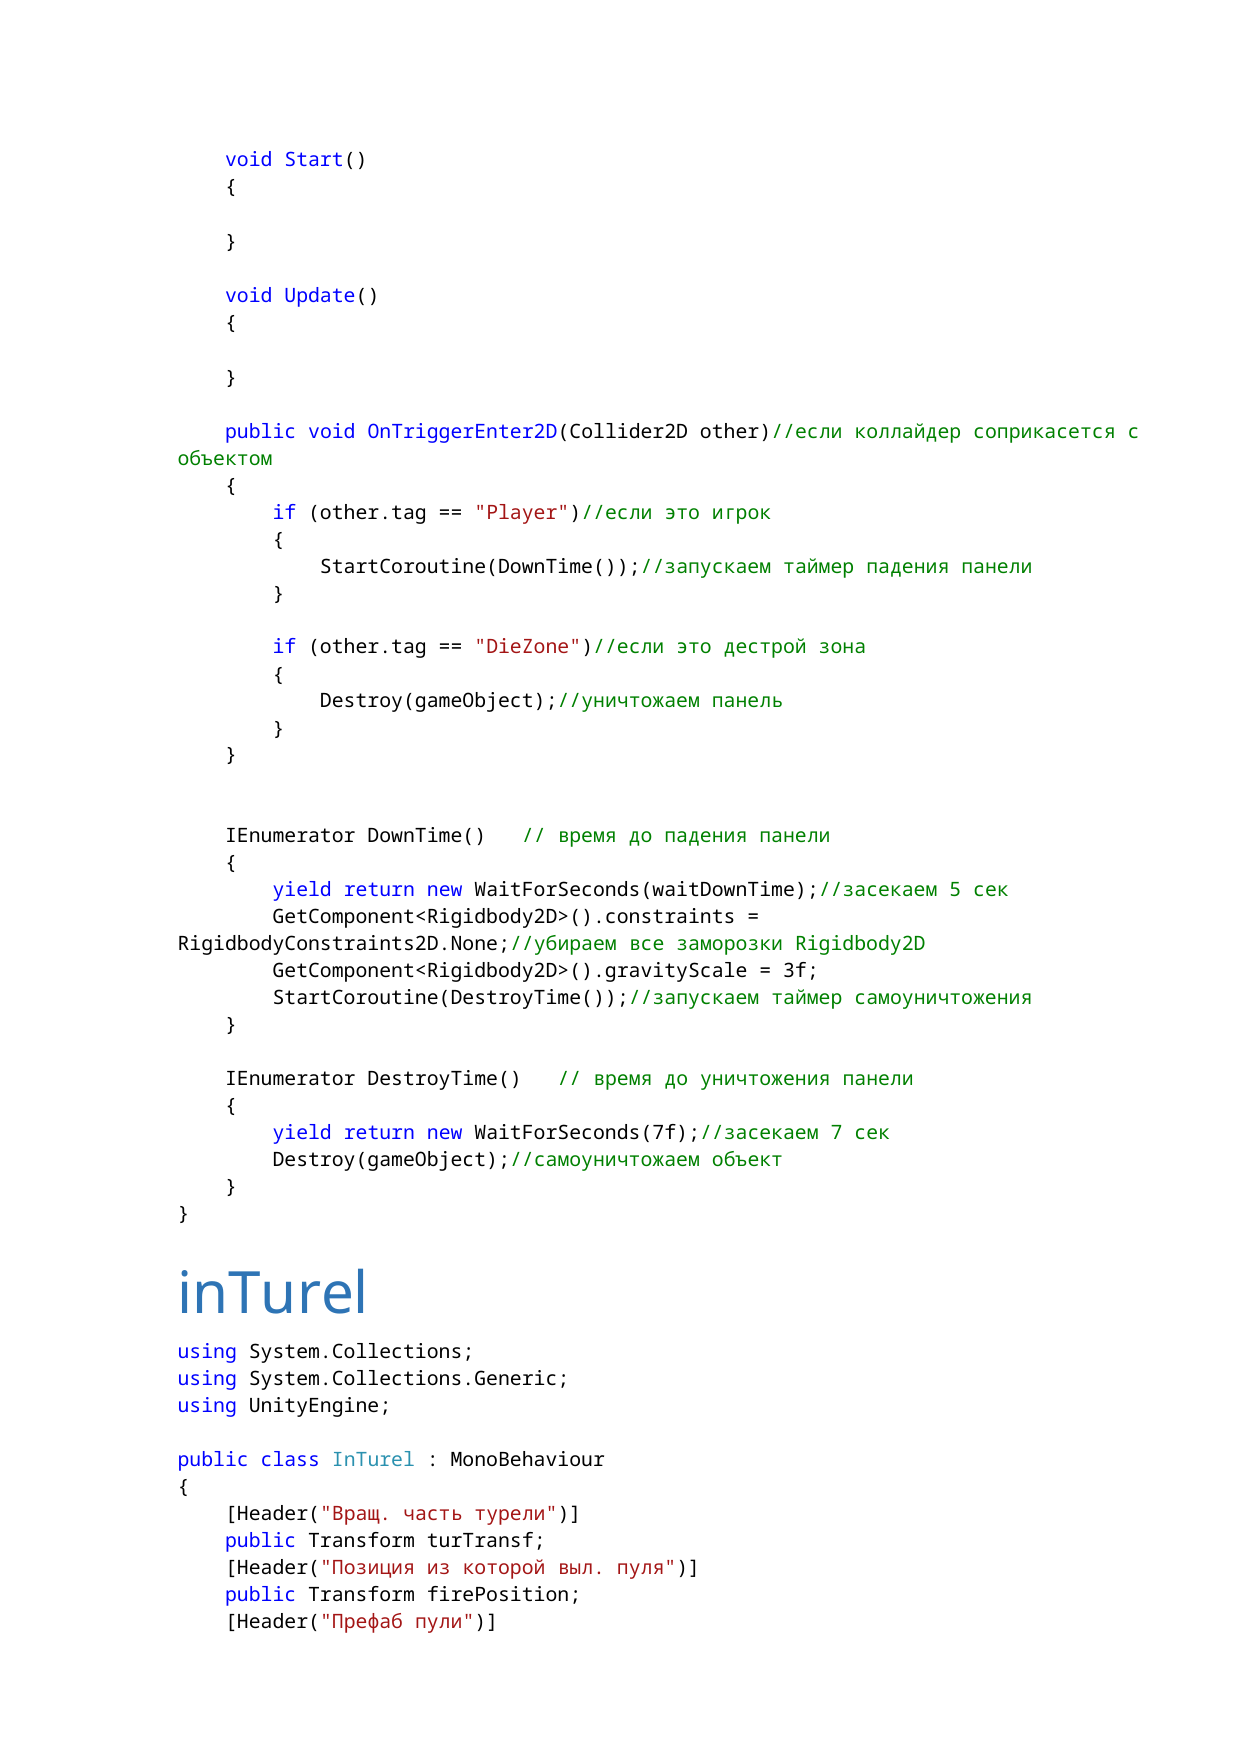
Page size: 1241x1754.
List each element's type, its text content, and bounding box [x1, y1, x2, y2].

text void Start() [177, 145, 1152, 172]
text IEnumerator DestroyTime() // время до уничтожения панели [177, 1064, 1152, 1091]
text { [177, 308, 1152, 335]
text if (other.tag == "Player")//если это игрок [177, 498, 1152, 525]
text if (other.tag == "DieZone")//если это дестрой зона [177, 633, 1152, 660]
text { [177, 471, 1152, 498]
subtitle inTurel [177, 1251, 1152, 1331]
text StartCoroutine(DestroyTime());//запускаем таймер самоуничтожения [177, 983, 1152, 1011]
text { [177, 1091, 1152, 1118]
text public Transform turTransf; [177, 1526, 1152, 1553]
text GetComponent<Rigidbody2D>().constraints = RigidbodyConstraints2D.None;//убираем все заморозки Rigidbody2D [177, 903, 1152, 957]
text public class InTurel : MonoBehaviour [177, 1445, 1152, 1472]
text yield return new WaitForSeconds(waitDownTime);//засекаем 5 сек [177, 876, 1152, 903]
text yield return new WaitForSeconds(7f);//засекаем 7 сек [177, 1118, 1152, 1145]
text Destroy(gameObject);//уничтожаем панель [177, 687, 1152, 714]
text StartCoroutine(DownTime());//запускаем таймер падения панели [177, 552, 1152, 579]
text } [177, 579, 1152, 606]
text [Header("Позиция из которой выл. пуля")] [177, 1553, 1152, 1580]
text } [177, 227, 1152, 254]
text { [177, 1472, 1152, 1499]
text public Transform firePosition; [177, 1580, 1152, 1607]
text { [177, 660, 1152, 687]
text using System.Collections.Generic; [177, 1364, 1152, 1391]
text } [177, 1011, 1152, 1037]
text { [177, 849, 1152, 876]
text void Update() [177, 281, 1152, 308]
text IEnumerator DownTime() // время до падения панели [177, 822, 1152, 849]
text [Header("Вращ. часть турели")] [177, 1499, 1152, 1526]
text { [177, 525, 1152, 552]
text public void OnTriggerEnter2D(Collider2D other)//если коллайдер соприкасется с объектом [177, 417, 1152, 471]
text } [177, 741, 1152, 768]
text } [177, 1199, 1152, 1226]
text { [177, 172, 1152, 199]
text } [177, 363, 1152, 390]
text GetComponent<Rigidbody2D>().gravityScale = 3f; [177, 957, 1152, 983]
text [Header("Префаб пули")] [177, 1607, 1152, 1634]
text } [177, 714, 1152, 741]
text } [177, 1172, 1152, 1199]
text using System.Collections; [177, 1337, 1152, 1364]
text Destroy(gameObject);//самоуничтожаем объект [177, 1145, 1152, 1172]
text using UnityEngine; [177, 1391, 1152, 1418]
